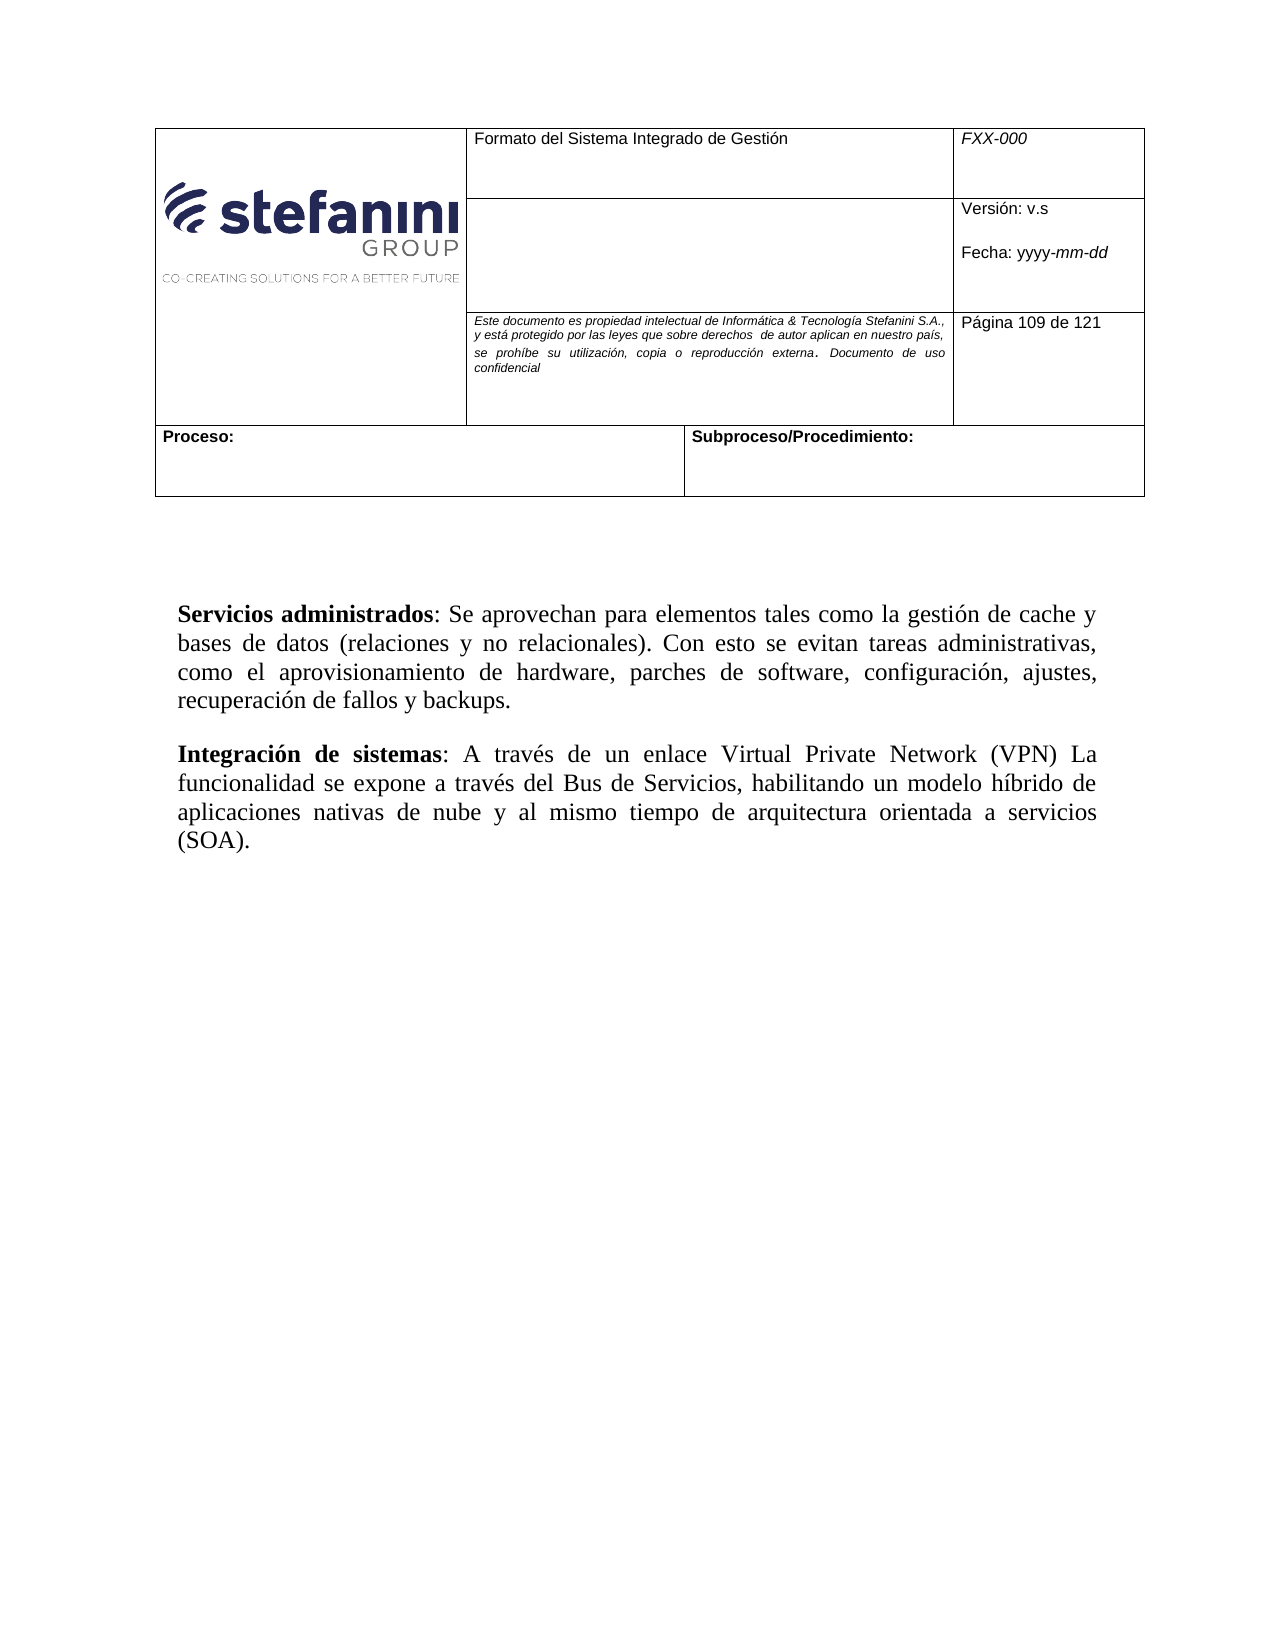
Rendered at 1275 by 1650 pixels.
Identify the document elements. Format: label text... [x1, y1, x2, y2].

text Integración de sistemas: A través de un enlace Virtual Private Network (VPN) La funcionalidad se expone a través del Bus de Servicios, habilitando un modelo híbrido de aplicaciones nativas de nube y al mismo tiempo de arquitectura orientada a servicios (SOA). [177, 739, 1098, 854]
picture [162, 182, 460, 286]
text Servicios administrados: Se aprovechan para elementos tales como la gestión de cache y bases de datos (relaciones y no relacionales). Con esto se evitan tareas administrativas, como el aprovisionamiento de hardware, parches de software, configuración, ajustes, recuperación de fallos y backups. [177, 599, 1098, 714]
